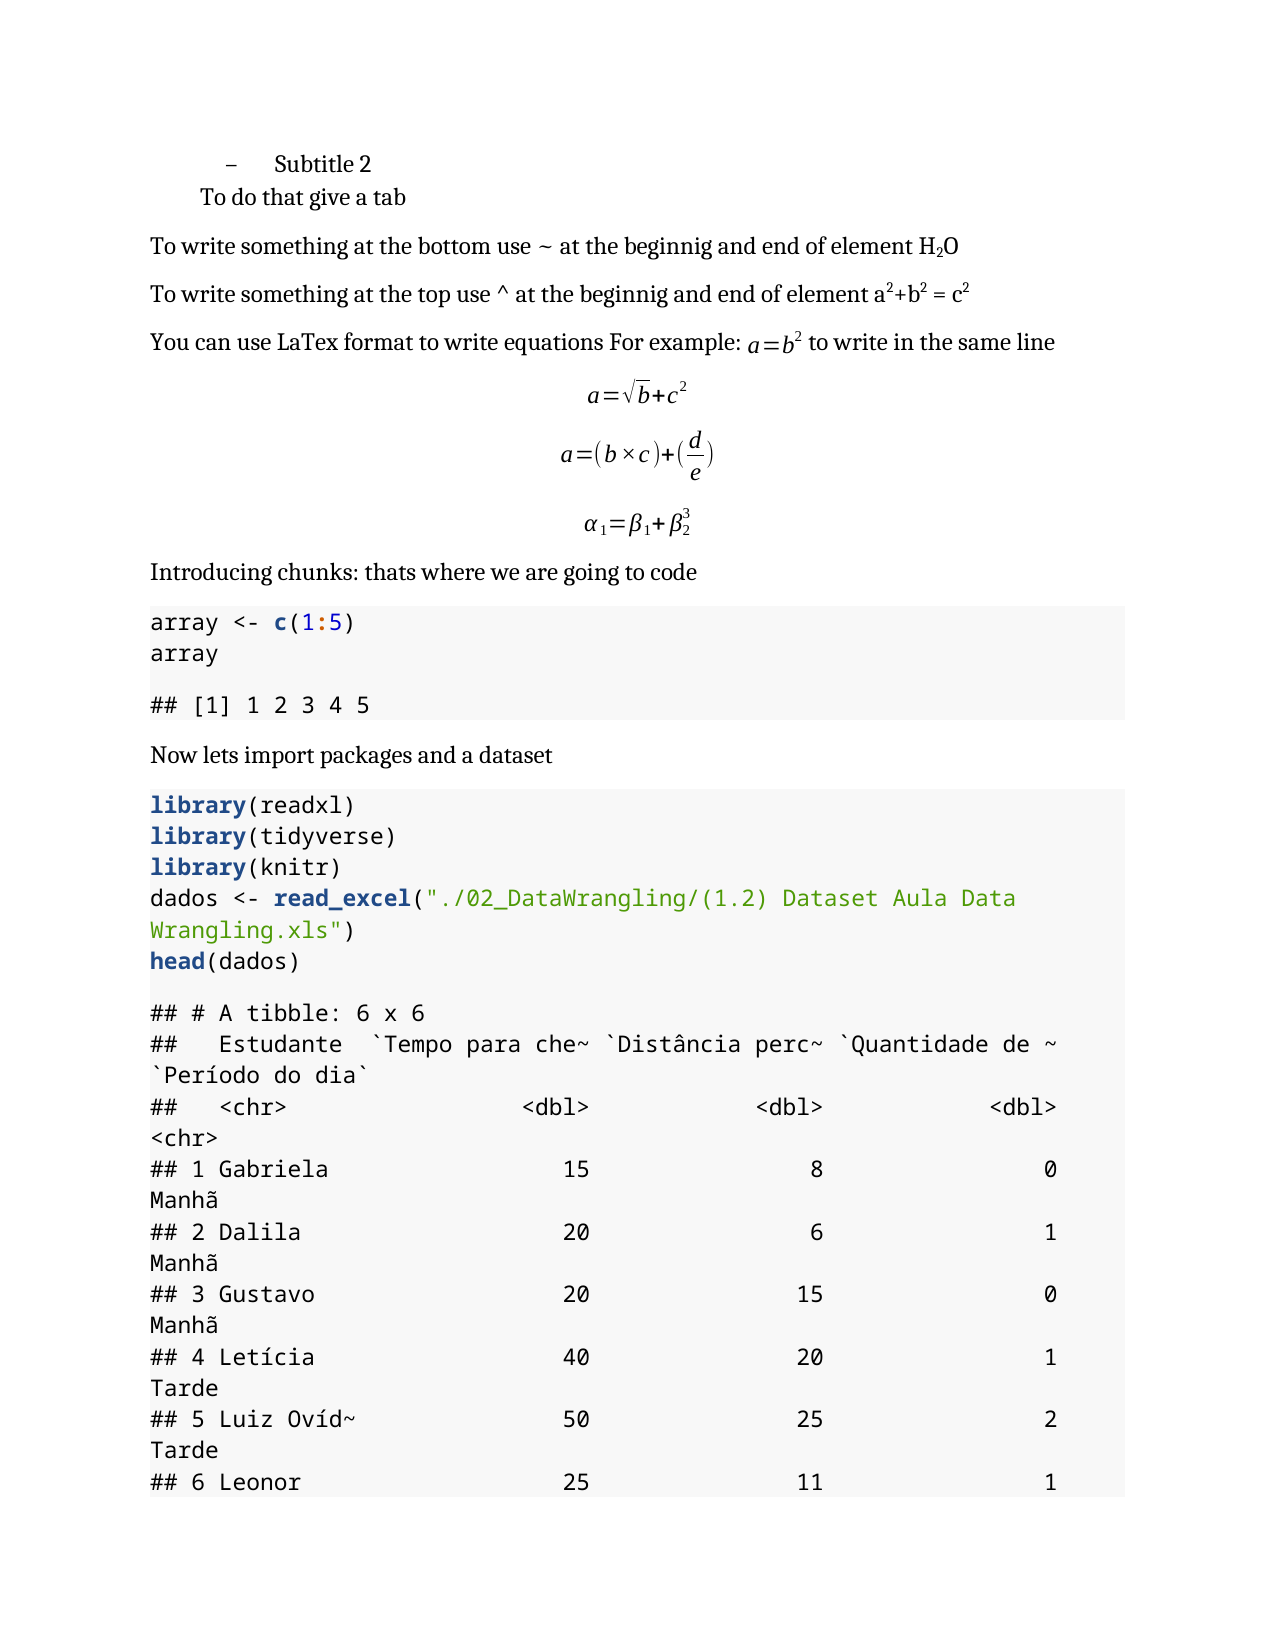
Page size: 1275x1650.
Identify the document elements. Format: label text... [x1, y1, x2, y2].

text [150, 997, 1125, 1497]
text Introducing chunks: thats where we are going to code [150, 558, 1125, 587]
text Now lets import packages and a dataset [150, 741, 1125, 770]
text You can use LaTex format to write equations For example: to write in the same line [150, 327, 1125, 358]
text To write something at the top use ^ at the beginnig and end of element a2+b2 = c2 [150, 279, 1125, 308]
text To write something at the bottom use ~ at the beginnig and end of element H2O [150, 232, 1125, 261]
text ## [1] 1 2 3 4 5 [150, 689, 1125, 720]
text library(readxl) library(tidyverse) library(knitr) dados <- read_excel("./02_DataWrangling/(1.2) Dataset Aula Data Wrangling.xls") head(dados) [150, 789, 1125, 976]
list To do that give a tab [150, 182, 1125, 211]
text array <- c(1:5) array [219, 606, 1125, 668]
list Subtitle 2 [225, 150, 1125, 179]
